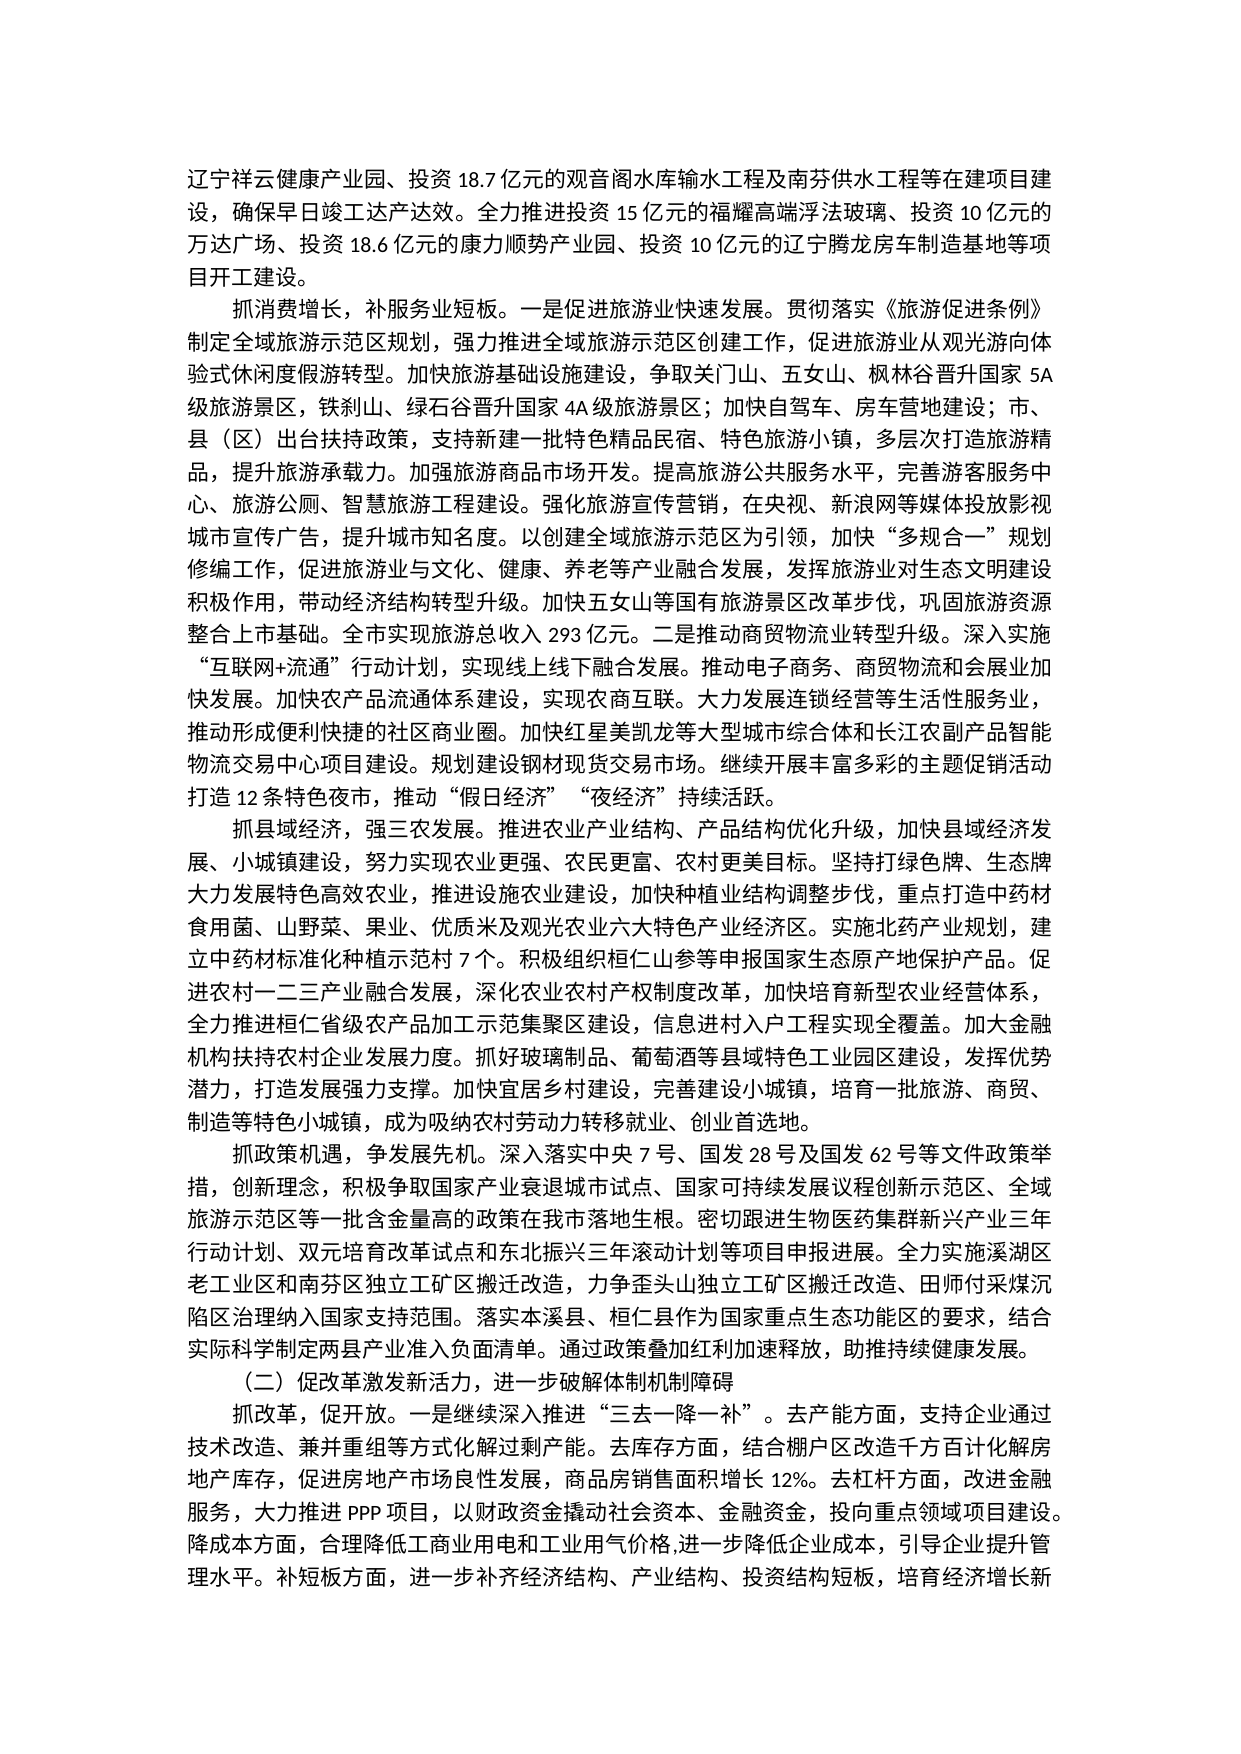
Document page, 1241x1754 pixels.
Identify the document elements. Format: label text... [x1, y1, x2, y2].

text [187, 162, 1053, 292]
text 抓消费增长，补服务业短板。一是促进旅游业快速发展。贯彻落实《旅游促进条例》，制定全域旅游示范区规划，强力推进全域旅游示范区创建工作，促进旅游业从观光游向体验式休闲度假游转型。加快旅游基础设施建设，争取关门山、五女山、枫林谷晋升国家5A级旅游景区，铁刹山、绿石谷晋升国家4A级旅游景区；加快自驾车、房车营地建设；市、县（区）出台扶持政策，支持新建一批特色精品民宿、特色旅游小镇，多层次打造旅游精品，提升旅游承载力。加强旅游商品市场开发。提高旅游公共服务水平，完善游客服务中心、旅游公厕、智慧旅游工程建设。强化旅游宣传营销，在央视、新浪网等媒体投放影视、城市宣传广告，提升城市知名度。以创建全域旅游示范区为引领，加快“多规合一”规划修编工作，促进旅游业与文化、健康、养老等产业融合发展，发挥旅游业对生态文明建设积极作用，带动经济结构转型升级。加快五女山等国有旅游景区改革步伐，巩固旅游资源整合上市基础。全市实现旅游总收入293亿元。二是推动商贸物流业转型升级。深入实施“互联网+流通”行动计划，实现线上线下融合发展。推动电子商务、商贸物流和会展业加快发展。加快农产品流通体系建设，实现农商互联。大力发展连锁经营等生活性服务业，推动形成便利快捷的社区商业圈。加快红星美凯龙等大型城市综合体和长江农副产品智能物流交易中心项目建设。规划建设钢材现货交易市场。继续开展丰富多彩的主题促销活动，打造12条特色夜市，推动“假日经济”“夜经济”持续活跃。 [187, 292, 1053, 812]
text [187, 1397, 1053, 1592]
text 抓政策机遇，争发展先机。深入落实中央7号、国发28号及国发62号等文件政策举措，创新理念，积极争取国家产业衰退城市试点、国家可持续发展议程创新示范区、全域旅游示范区等一批含金量高的政策在我市落地生根。密切跟进生物医药集群新兴产业三年行动计划、双元培育改革试点和东北振兴三年滚动计划等项目申报进展。全力实施溪湖区老工业区和南芬区独立工矿区搬迁改造，力争歪头山独立工矿区搬迁改造、田师付采煤沉陷区治理纳入国家支持范围。落实本溪县、桓仁县作为国家重点生态功能区的要求，结合实际科学制定两县产业准入负面清单。通过政策叠加红利加速释放，助推持续健康发展。 [187, 1137, 1053, 1364]
text （二）促改革激发新活力，进一步破解体制机制障碍 [187, 1364, 1053, 1397]
text 抓县域经济，强三农发展。推进农业产业结构、产品结构优化升级，加快县域经济发展、小城镇建设，努力实现农业更强、农民更富、农村更美目标。坚持打绿色牌、生态牌，大力发展特色高效农业，推进设施农业建设，加快种植业结构调整步伐，重点打造中药材、食用菌、山野菜、果业、优质米及观光农业六大特色产业经济区。实施北药产业规划，建立中药材标准化种植示范村7个。积极组织桓仁山参等申报国家生态原产地保护产品。促进农村一二三产业融合发展，深化农业农村产权制度改革，加快培育新型农业经营体系，全力推进桓仁省级农产品加工示范集聚区建设，信息进村入户工程实现全覆盖。加大金融机构扶持农村企业发展力度。抓好玻璃制品、葡萄酒等县域特色工业园区建设，发挥优势潜力，打造发展强力支撑。加快宜居乡村建设，完善建设小城镇，培育一批旅游、商贸、制造等特色小城镇，成为吸纳农村劳动力转移就业、创业首选地。 [187, 812, 1053, 1137]
